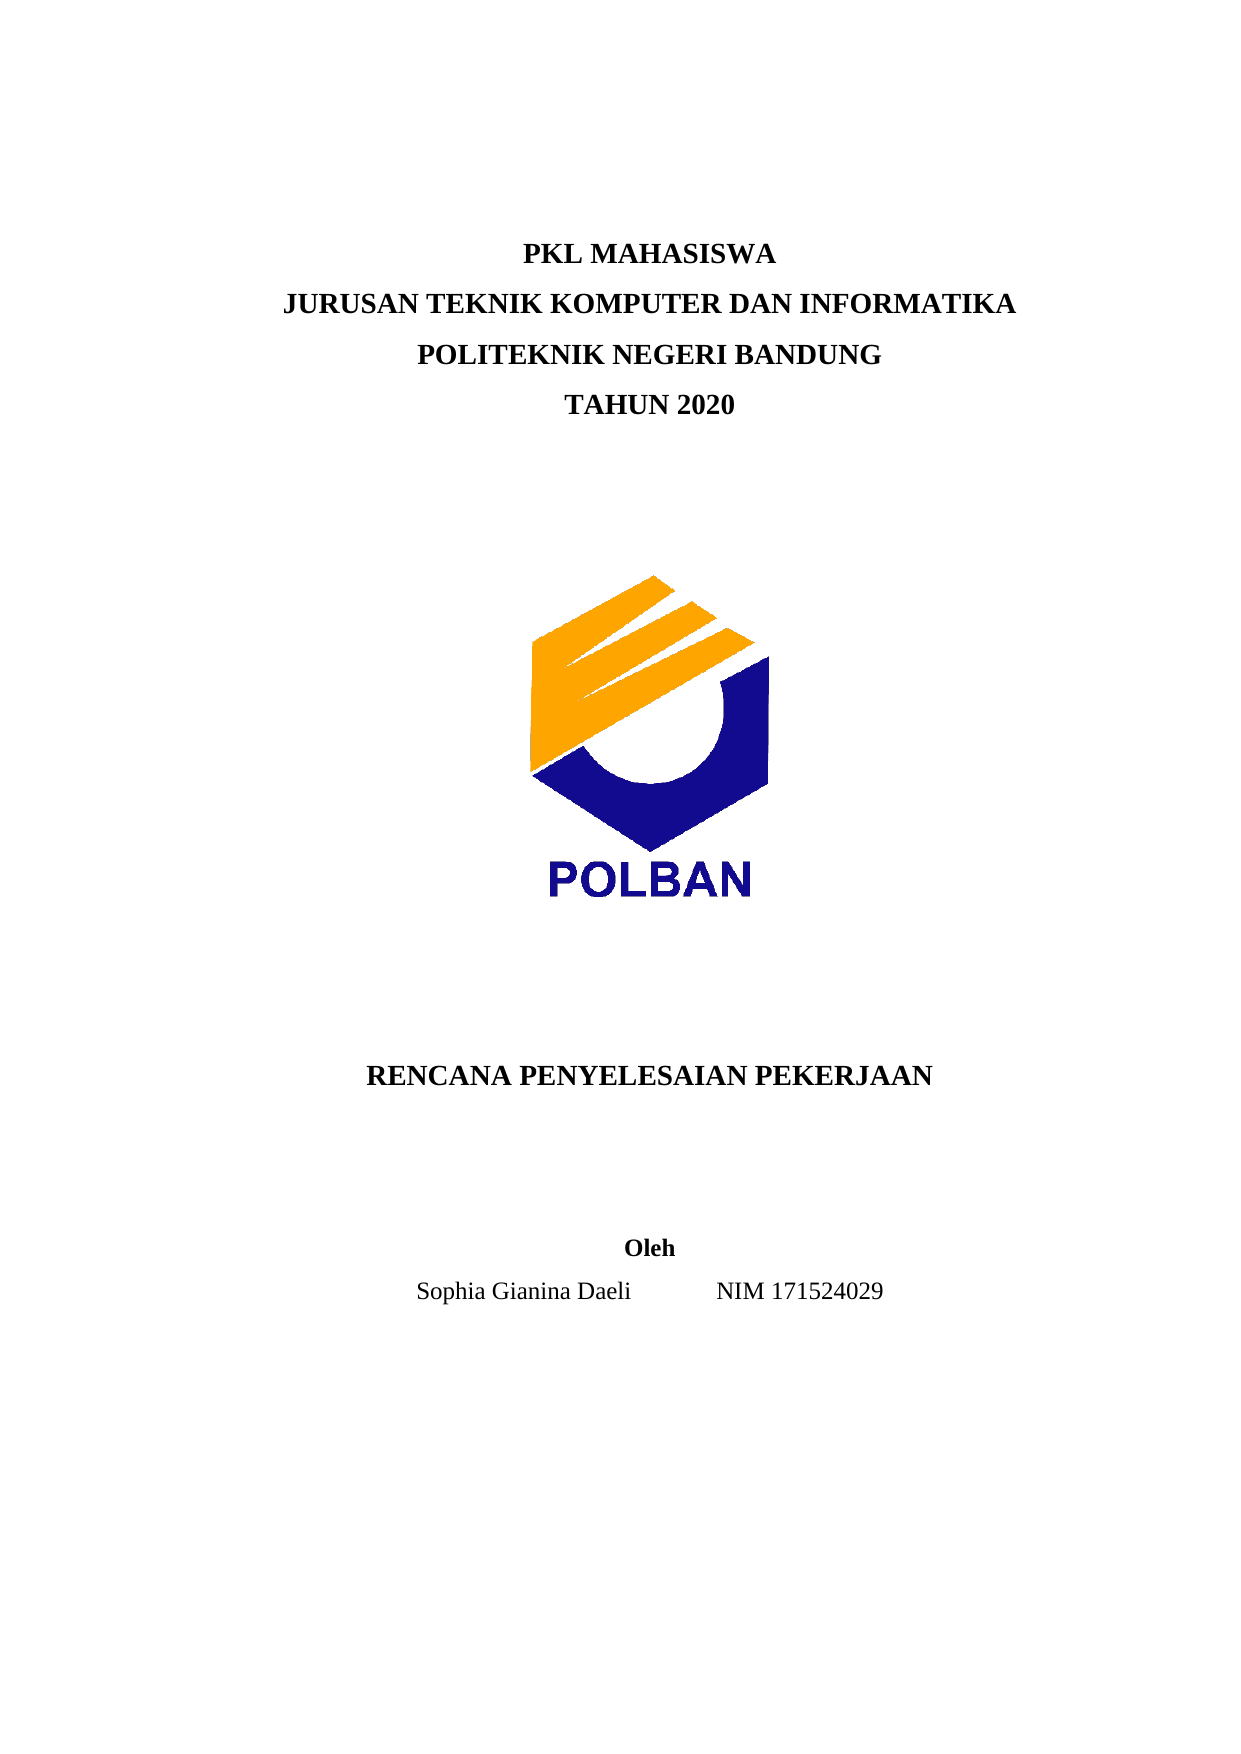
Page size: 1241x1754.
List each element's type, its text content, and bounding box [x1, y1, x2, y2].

text Oleh [236, 1233, 1063, 1262]
text PKL MAHASISWA [236, 236, 1063, 270]
text Sophia Gianina Daeli NIM 171524029 [236, 1276, 1063, 1305]
text POLITEKNIK NEGERI BANDUNG [236, 337, 1063, 370]
text JURUSAN TEKNIK KOMPUTER DAN INFORMATIKA [236, 287, 1063, 320]
text TAHUN 2020 [236, 387, 1063, 421]
picture [496, 562, 804, 919]
text RENCANA PENYELESAIAN PEKERJAAN [236, 1058, 1063, 1091]
